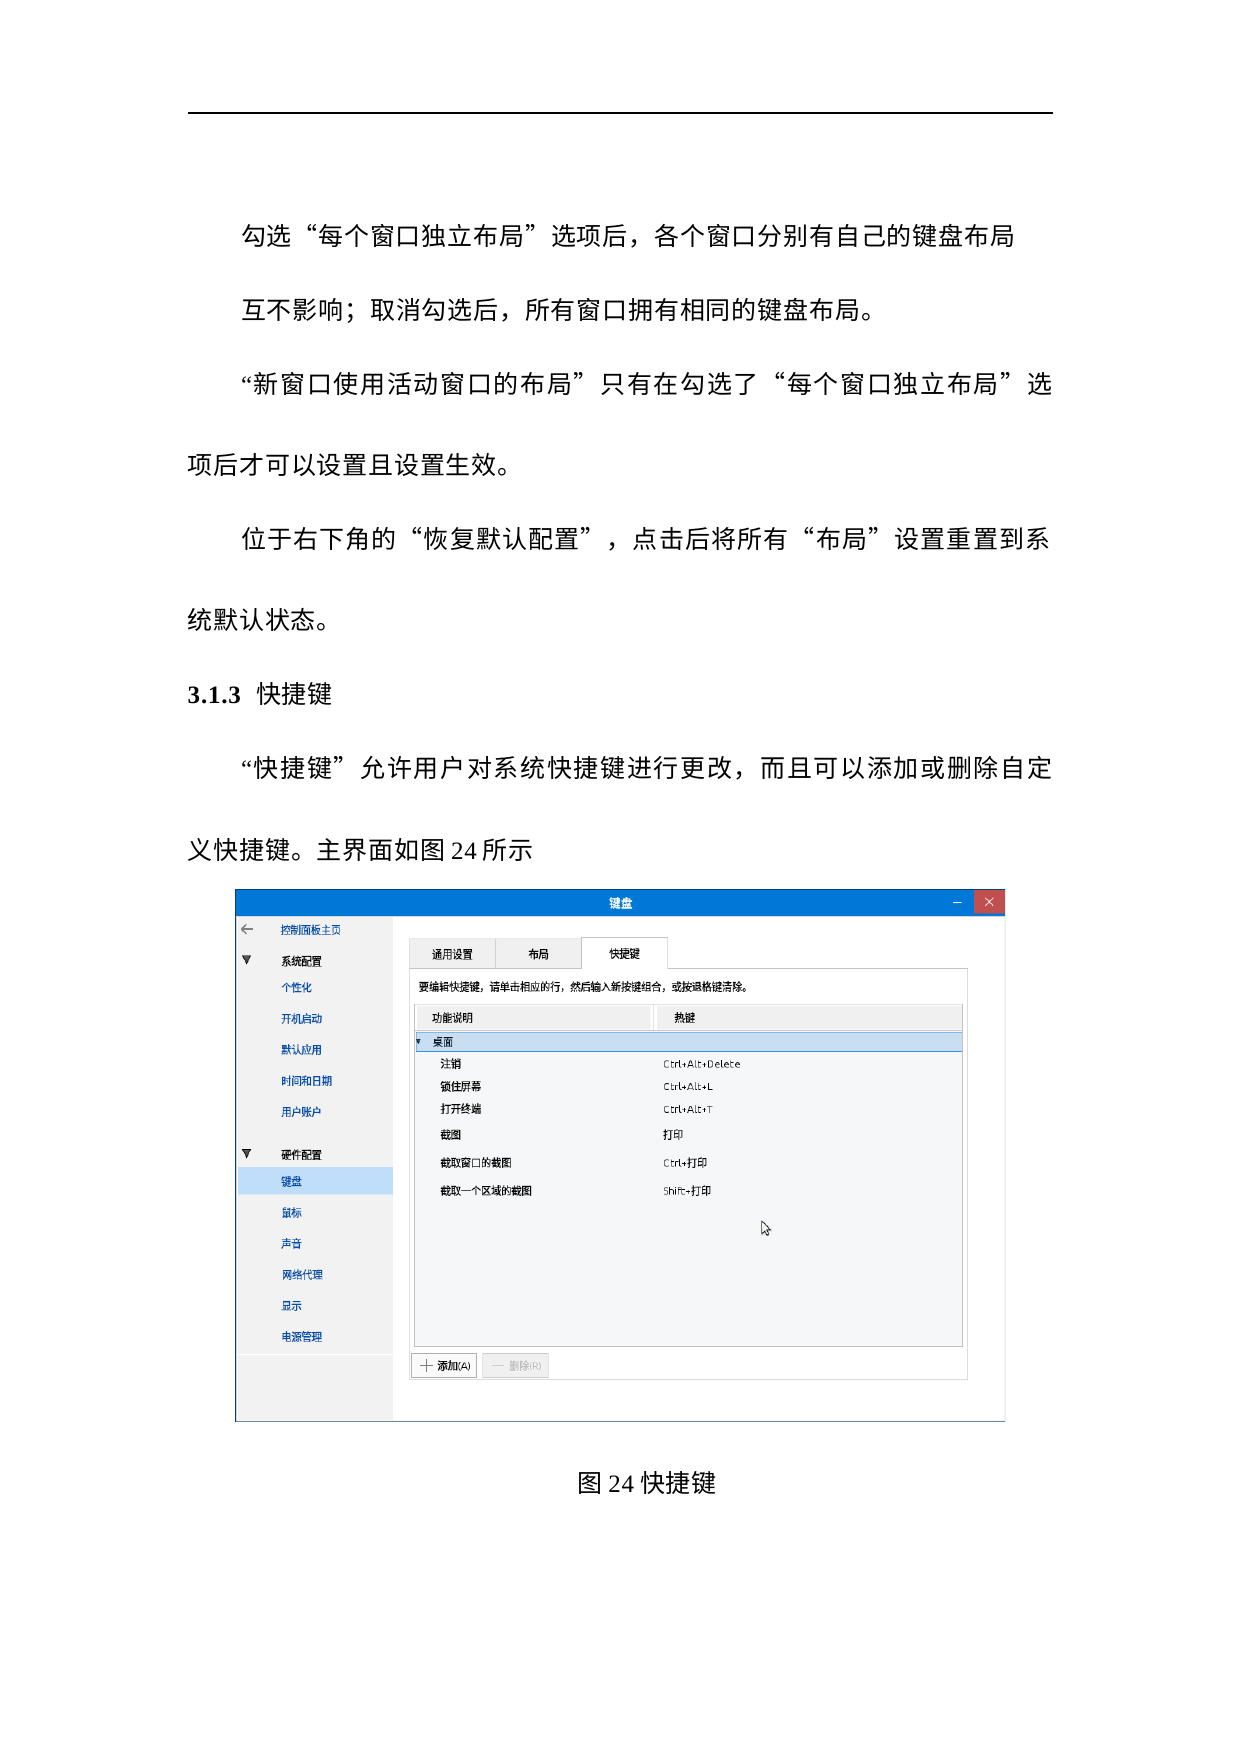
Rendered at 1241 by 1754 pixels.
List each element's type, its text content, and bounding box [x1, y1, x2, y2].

text 图24快捷键 [187, 1449, 1053, 1514]
text 互不影响；取消勾选后，所有窗口拥有相同的键盘布局。 [187, 276, 1053, 341]
subtitle 快捷键 [187, 660, 1053, 725]
picture [235, 889, 1005, 1422]
text 位于右下角的“恢复默认配置”，点击后将所有“布局”设置重置到系统默认状态。 [187, 505, 1053, 651]
text 勾选“每个窗口独立布局”选项后，各个窗口分别有自己的键盘布局 [187, 202, 1053, 267]
text “新窗口使用活动窗口的布局”只有在勾选了“每个窗口独立布局”选项后才可以设置且设置生效。 [187, 350, 1053, 496]
text “快捷键”允许用户对系统快捷键进行更改，而且可以添加或删除自定义快捷键。主界面如图24所示 [187, 734, 1053, 881]
